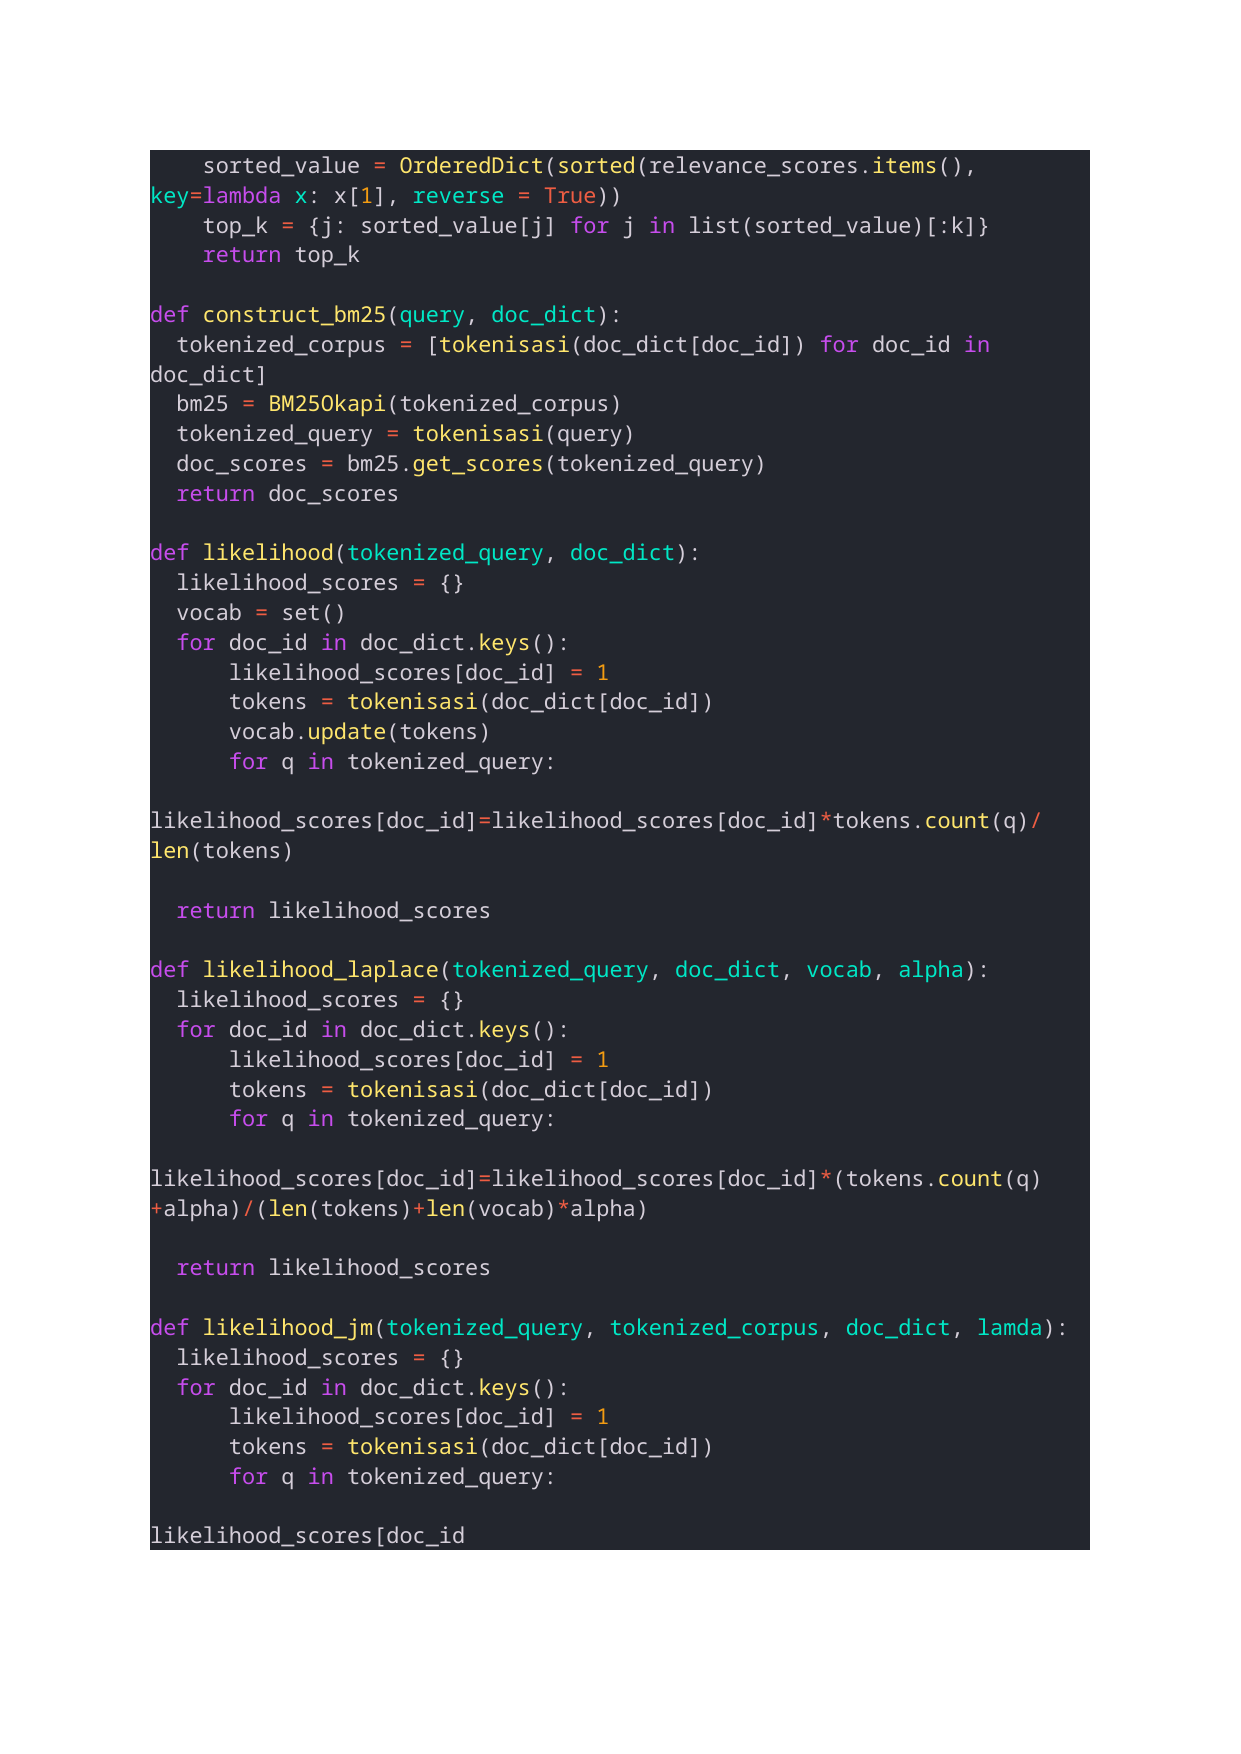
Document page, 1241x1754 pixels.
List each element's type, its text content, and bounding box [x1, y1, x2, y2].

text for doc_id in doc_dict.keys(): [150, 1014, 1090, 1044]
text likelihood_scores[doc_id] = 1 [150, 1044, 1090, 1073]
text tokens = tokenisasi(doc_dict[doc_id]) [150, 1073, 1090, 1103]
text sorted_value = OrderedDict(sorted(relevance_scores.items(), key=lambda x: x[1], reverse = True)) [150, 150, 1090, 209]
text def likelihood_laplace(tokenized_query, doc_dict, vocab, alpha): [150, 954, 1090, 984]
text likelihood_scores[doc_id] = 1 [150, 1401, 1090, 1431]
text def likelihood_jm(tokenized_query, tokenized_corpus, doc_dict, lamda): [150, 1312, 1090, 1342]
text likelihood_scores = {} [150, 567, 1090, 597]
text likelihood_scores[doc_id]=likelihood_scores[doc_id]*tokens.count(q)/len(tokens) [150, 776, 1090, 865]
text likelihood_scores[doc_id] = 1 [150, 656, 1090, 686]
text vocab.update(tokens) [150, 716, 1090, 746]
text return top_k [150, 239, 1090, 269]
text return likelihood_scores [150, 895, 1090, 924]
text for doc_id in doc_dict.keys(): [150, 1371, 1090, 1401]
text vocab = set() [150, 597, 1090, 627]
text tokens = tokenisasi(doc_dict[doc_id]) [150, 686, 1090, 716]
text tokens = tokenisasi(doc_dict[doc_id]) [150, 1431, 1090, 1461]
text def construct_bm25(query, doc_dict): [150, 299, 1090, 329]
text for q in tokenized_query: [150, 746, 1090, 776]
text likelihood_scores[doc_id]=likelihood_scores[doc_id]*(tokens.count(q)+alpha)/(len(tokens)+len(vocab)*alpha) [150, 1133, 1090, 1222]
text for doc_id in doc_dict.keys(): [150, 627, 1090, 656]
text bm25 = BM25Okapi(tokenized_corpus) [150, 388, 1090, 418]
text def likelihood(tokenized_query, doc_dict): [150, 537, 1090, 567]
text return likelihood_scores [150, 1252, 1090, 1282]
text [150, 1491, 1090, 1550]
text likelihood_scores = {} [150, 1342, 1090, 1371]
text return doc_scores [150, 478, 1090, 507]
text for q in tokenized_query: [150, 1103, 1090, 1133]
text for q in tokenized_query: [150, 1461, 1090, 1491]
text tokenized_corpus = [tokenisasi(doc_dict[doc_id]) for doc_id in doc_dict] [150, 329, 1090, 388]
text doc_scores = bm25.get_scores(tokenized_query) [150, 448, 1090, 478]
text likelihood_scores = {} [150, 984, 1090, 1014]
text top_k = {j: sorted_value[j] for j in list(sorted_value)[:k]} [150, 209, 1090, 239]
text tokenized_query = tokenisasi(query) [150, 418, 1090, 448]
